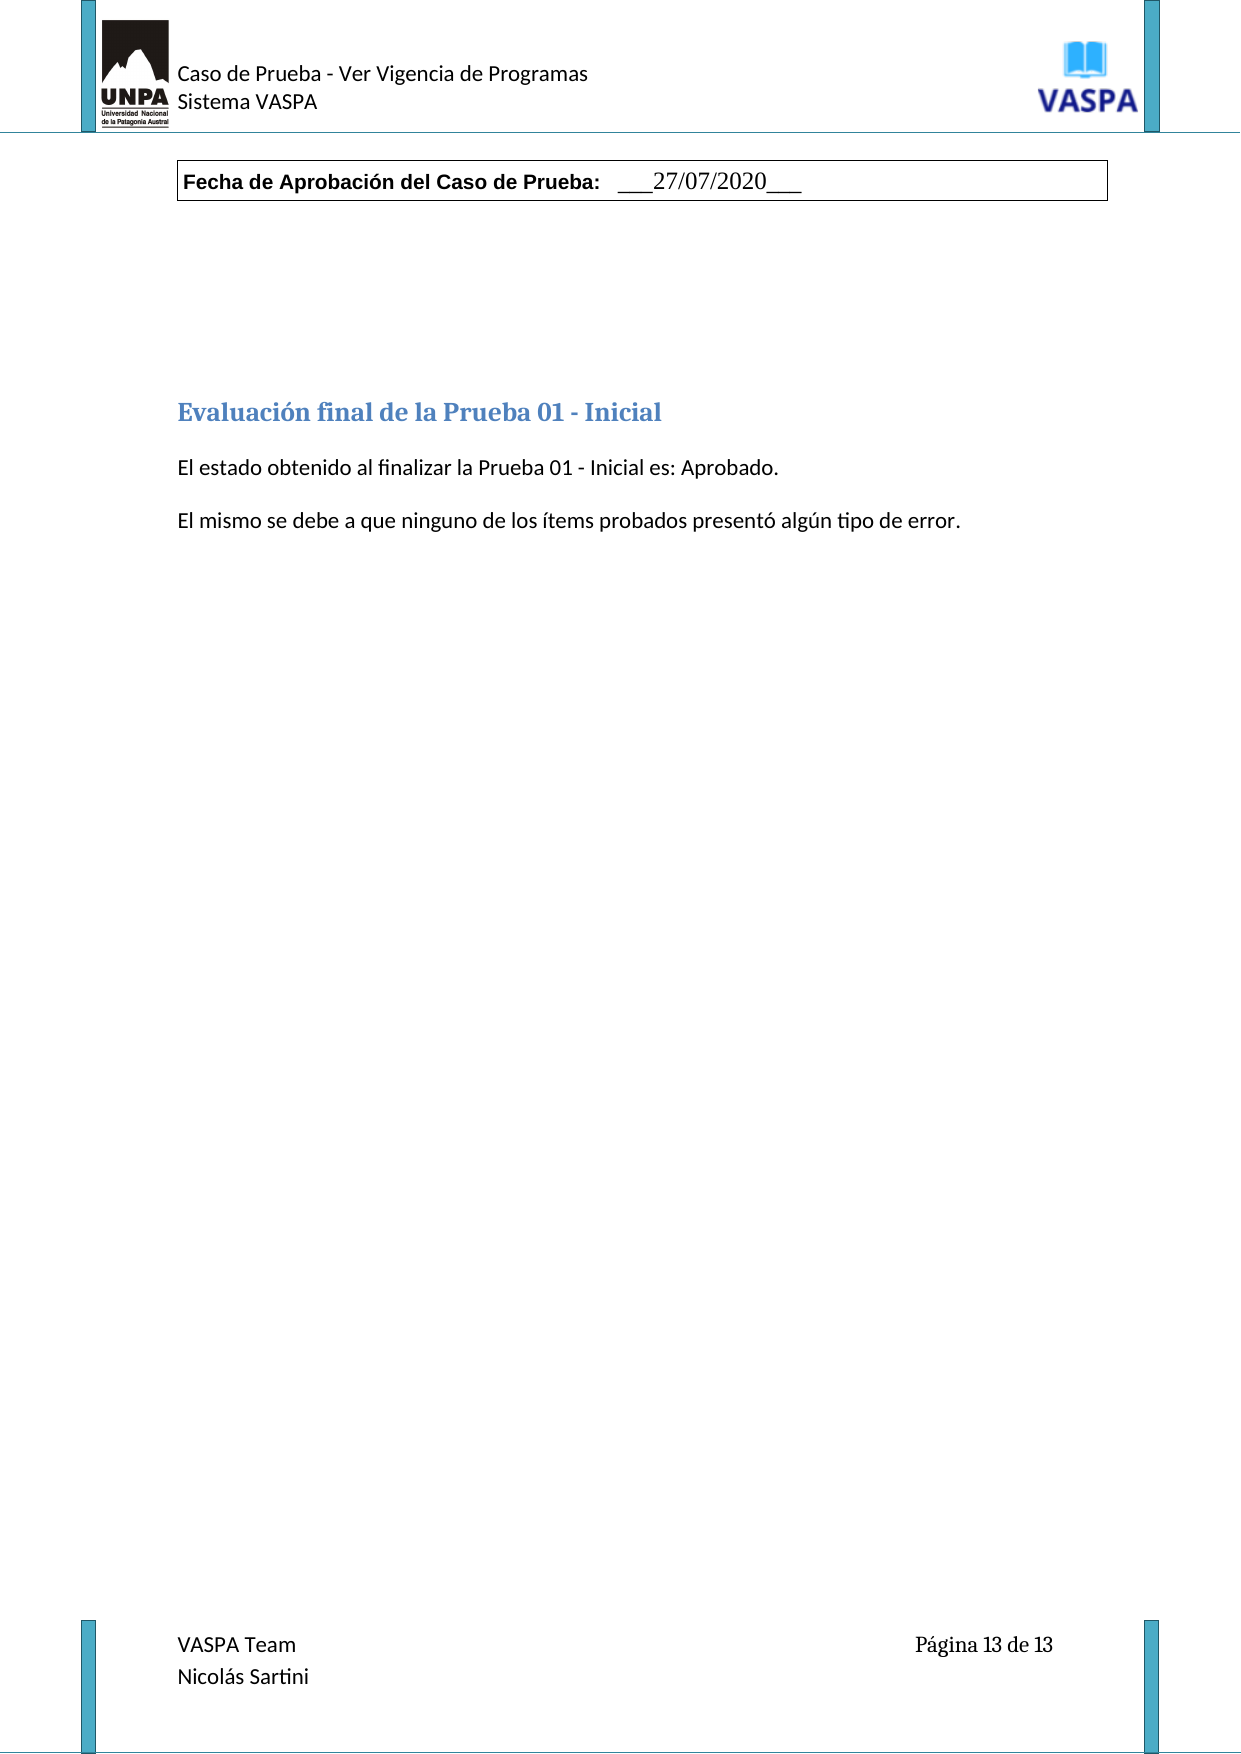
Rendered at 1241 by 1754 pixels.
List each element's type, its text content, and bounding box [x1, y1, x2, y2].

text El estado obtenido al finalizar la Prueba 01 - Inicial es: Aprobado. [177, 453, 1063, 481]
text Evaluación final de la Prueba 01 - Inicial [177, 397, 1063, 428]
picture [1032, 21, 1143, 132]
text El mismo se debe a que ninguno de los ítems probados presentó algún tipo de error. [177, 506, 1063, 534]
picture [100, 18, 170, 129]
table_cell Fecha de Aprobación del Caso de Prueba: ___27/07/2020___ [178, 161, 1107, 200]
